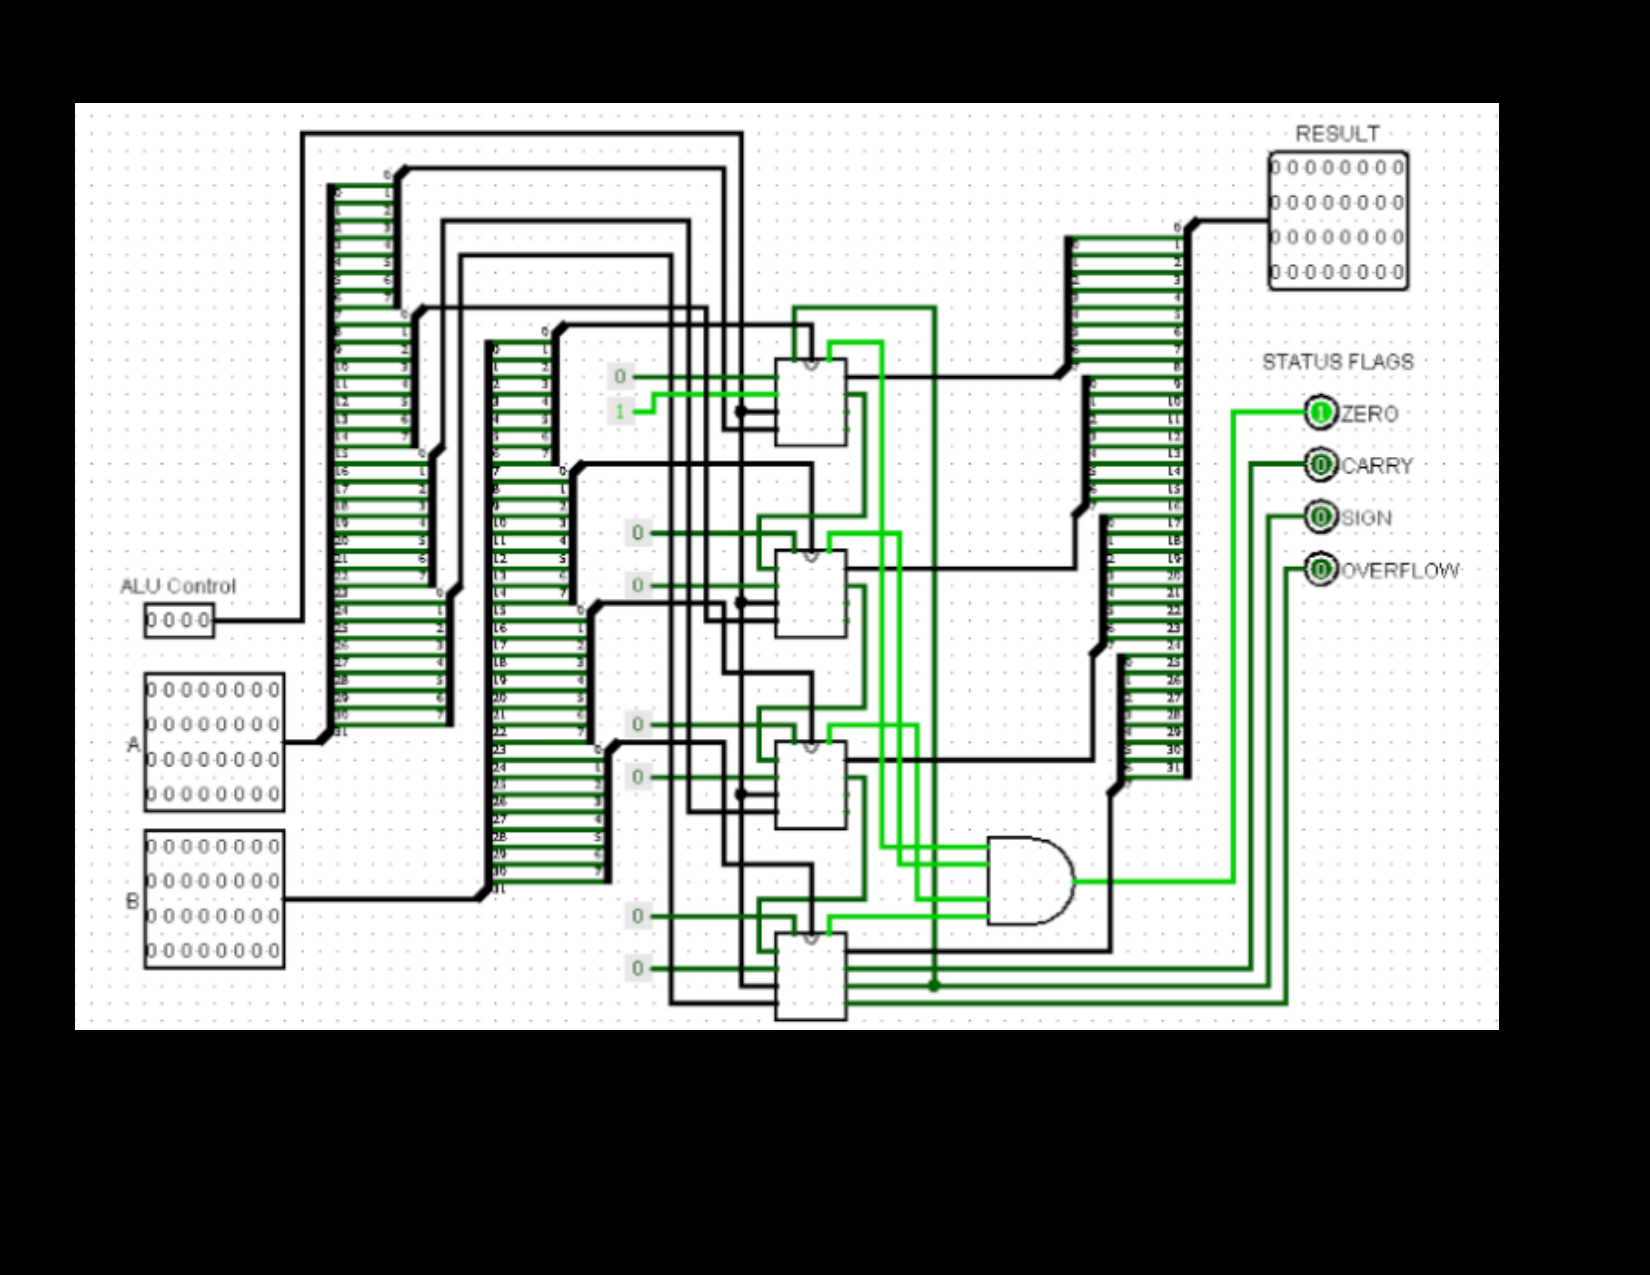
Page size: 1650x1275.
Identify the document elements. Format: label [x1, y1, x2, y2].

picture [75, 103, 1499, 1030]
